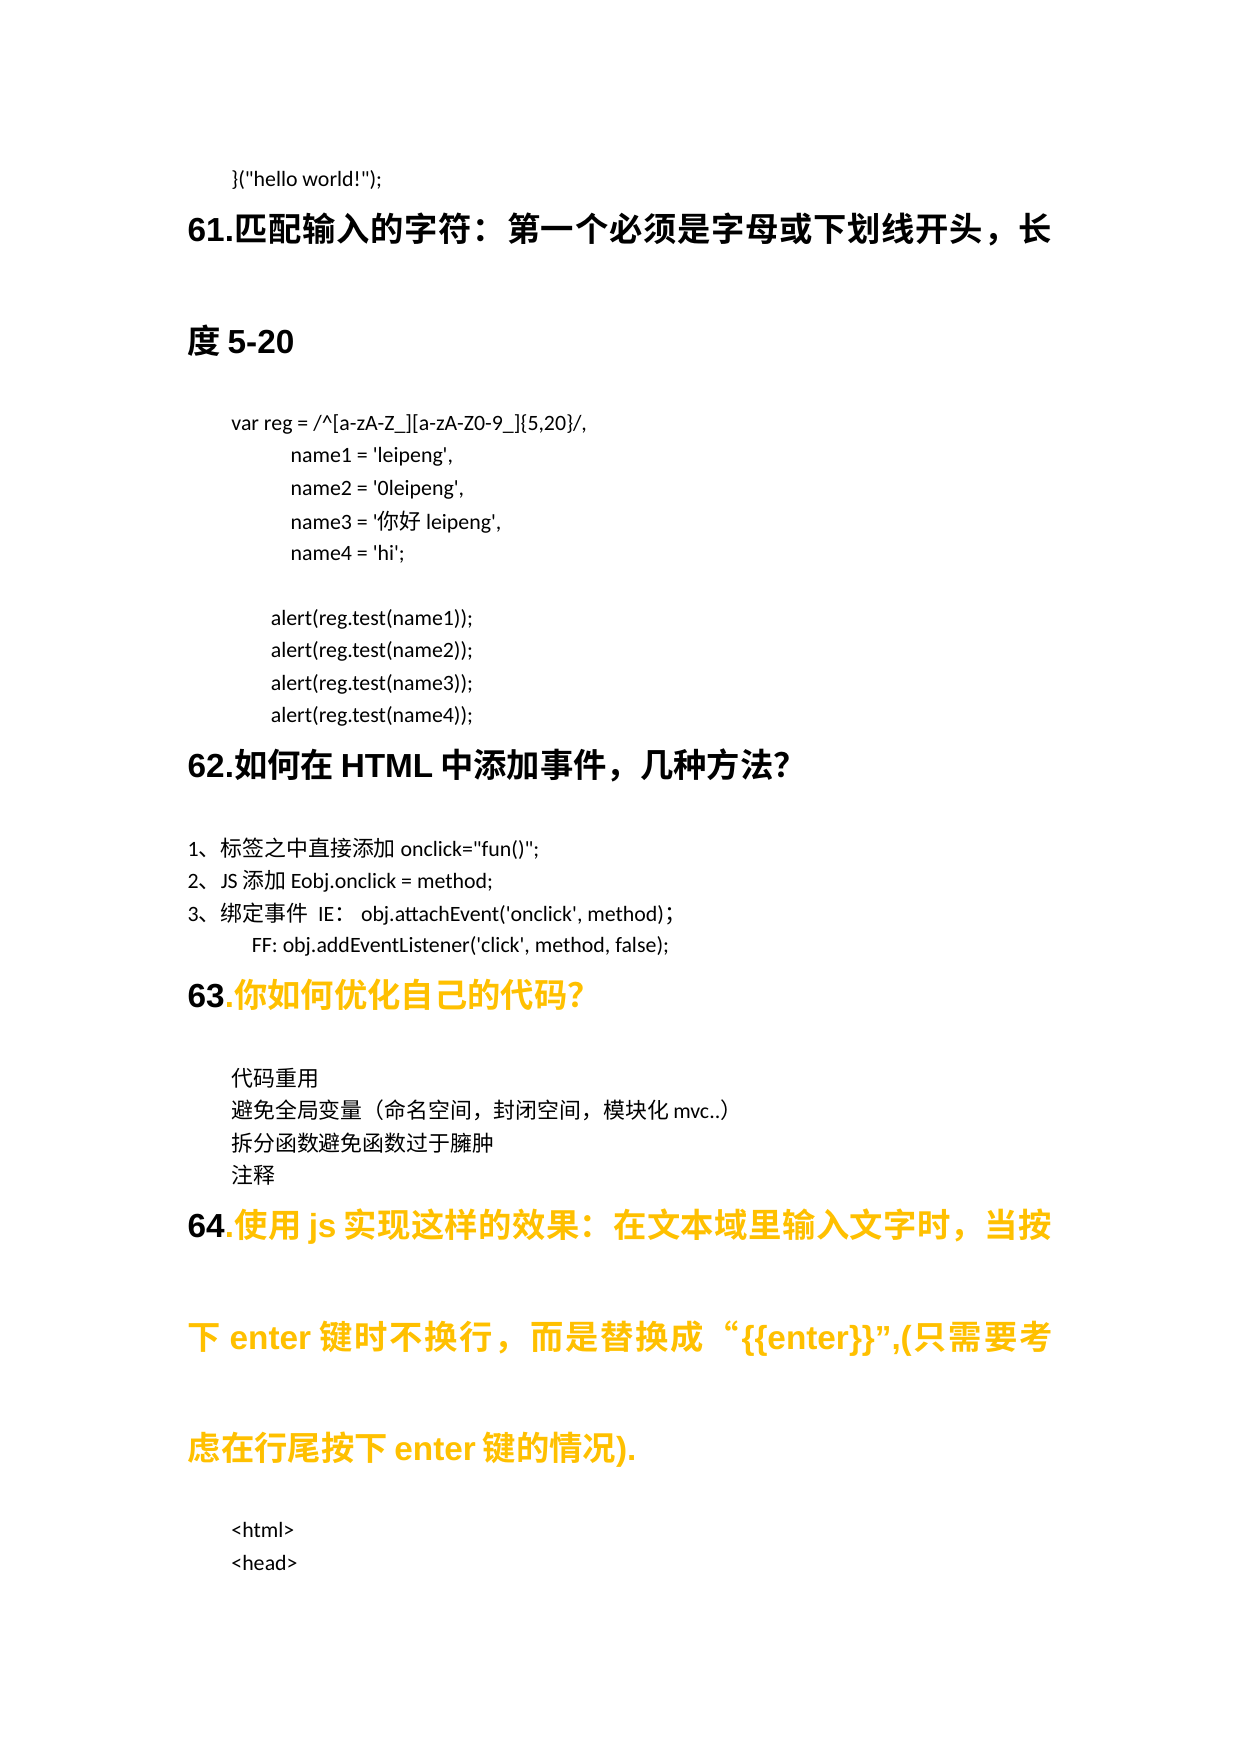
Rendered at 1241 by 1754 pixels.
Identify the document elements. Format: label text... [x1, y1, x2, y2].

text name3 = '你好leipeng', [187, 503, 1053, 536]
text name2 = '0leipeng', [187, 471, 1053, 503]
text 避免全局变量（命名空间，封闭空间，模块化mvc..） [187, 1093, 1053, 1125]
text 3、绑定事件 IE： obj.attachEvent('onclick', method)； [187, 896, 1053, 928]
text alert(reg.test(name1)); [187, 601, 1053, 633]
text <head> [187, 1546, 1053, 1578]
text name1 = 'leipeng', [187, 438, 1053, 471]
text alert(reg.test(name2)); [187, 633, 1053, 666]
text FF: obj.addEventListener('click', method, false); [187, 928, 1053, 961]
text alert(reg.test(name3)); [187, 666, 1053, 698]
text 注释 [187, 1158, 1053, 1190]
text 代码重用 [187, 1060, 1053, 1093]
subtitle 63.你如何优化自己的代码？ [187, 961, 1053, 1026]
text <html> [187, 1513, 1053, 1546]
subtitle 64.使用js实现这样的效果：在文本域里输入文字时，当按下enter键时不换行，而是替换成“{{enter}}”,(只需要考虑在行尾按下enter键的情况). [187, 1190, 1053, 1479]
text var reg = /^[a-zA-Z_][a-zA-Z0-9_]{5,20}/, [187, 406, 1053, 438]
text }("hello world!"); [187, 162, 1053, 194]
text alert(reg.test(name4)); [187, 698, 1053, 731]
text 1、标签之中直接添加 onclick="fun()"; [187, 831, 1053, 863]
subtitle 61.匹配输入的字符：第一个必须是字母或下划线开头，长度5-20 [187, 194, 1053, 371]
text name4 = 'hi'; [187, 536, 1053, 568]
subtitle 62.如何在HTML中添加事件，几种方法？ [187, 731, 1053, 796]
text 拆分函数避免函数过于臃肿 [187, 1125, 1053, 1158]
text 2、JS添加 Eobj.onclick = method; [187, 863, 1053, 896]
